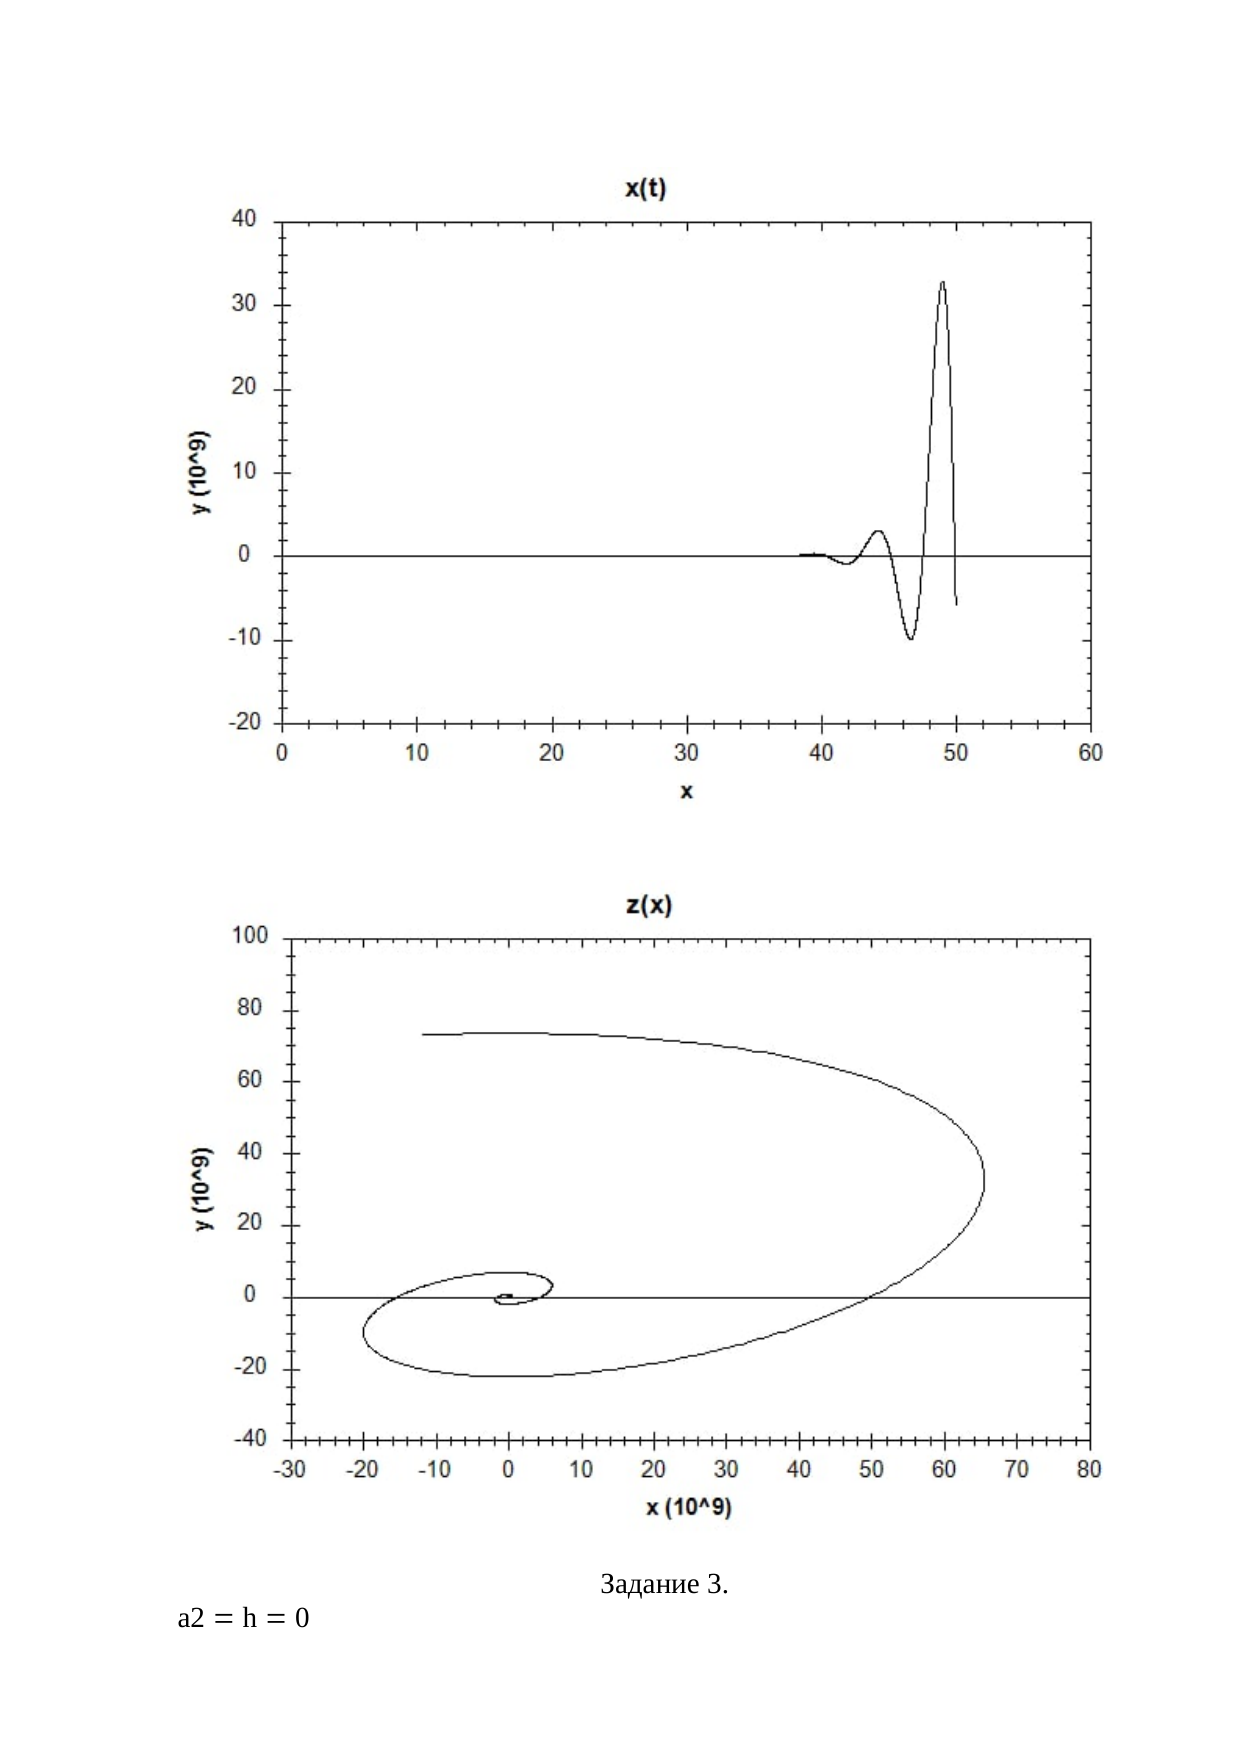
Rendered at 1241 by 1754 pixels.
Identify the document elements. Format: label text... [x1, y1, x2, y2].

picture [177, 880, 1118, 1534]
text a2 h 0 [177, 1600, 1152, 1634]
picture [177, 167, 1114, 808]
text Задание 3. [177, 1567, 1152, 1600]
